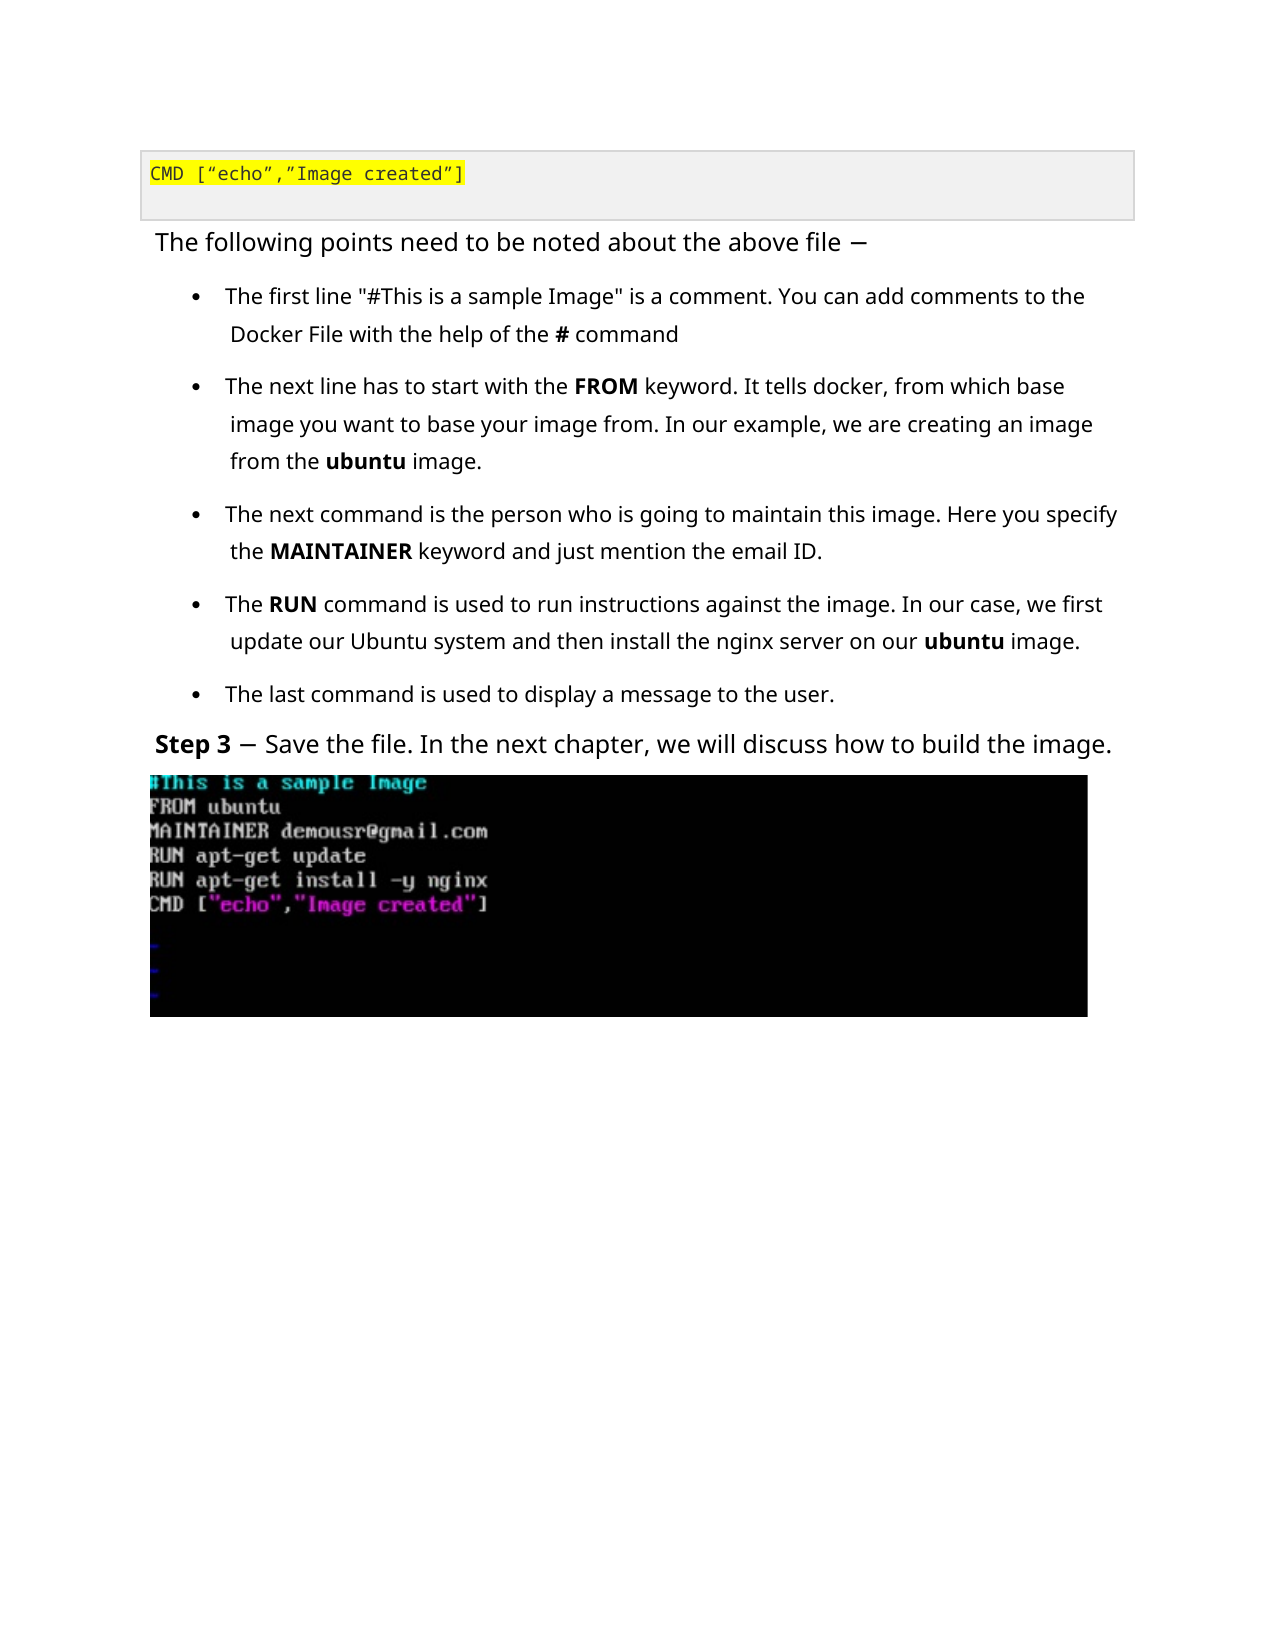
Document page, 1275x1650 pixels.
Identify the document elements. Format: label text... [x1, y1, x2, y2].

list The next line has to start with the FROM keyword. It tells docker, from which base image you want to base your image from. In our example, we are creating an image from the ubuntu image. [192, 363, 1120, 476]
text Step 3 − Save the file. In the next chapter, we will discuss how to build the image. [155, 723, 1120, 761]
text The following points need to be noted about the above file − [155, 221, 1120, 258]
list The first line "#This is a sample Image" is a comment. You can add comments to the Docker File with the help of the # command [192, 273, 1120, 348]
list The next command is the person who is going to maintain this image. Here you specify the MAINTAINER keyword and just mention the email ID. [192, 491, 1120, 566]
picture [150, 775, 1088, 1017]
list The RUN command is used to run instructions against the image. In our case, we first update our Ubuntu system and then install the nginx server on our ubuntu image. [192, 581, 1120, 656]
list The last command is used to display a message to the user. [192, 671, 1120, 708]
text CMD [“echo”,”Image created”] [142, 152, 1133, 176]
